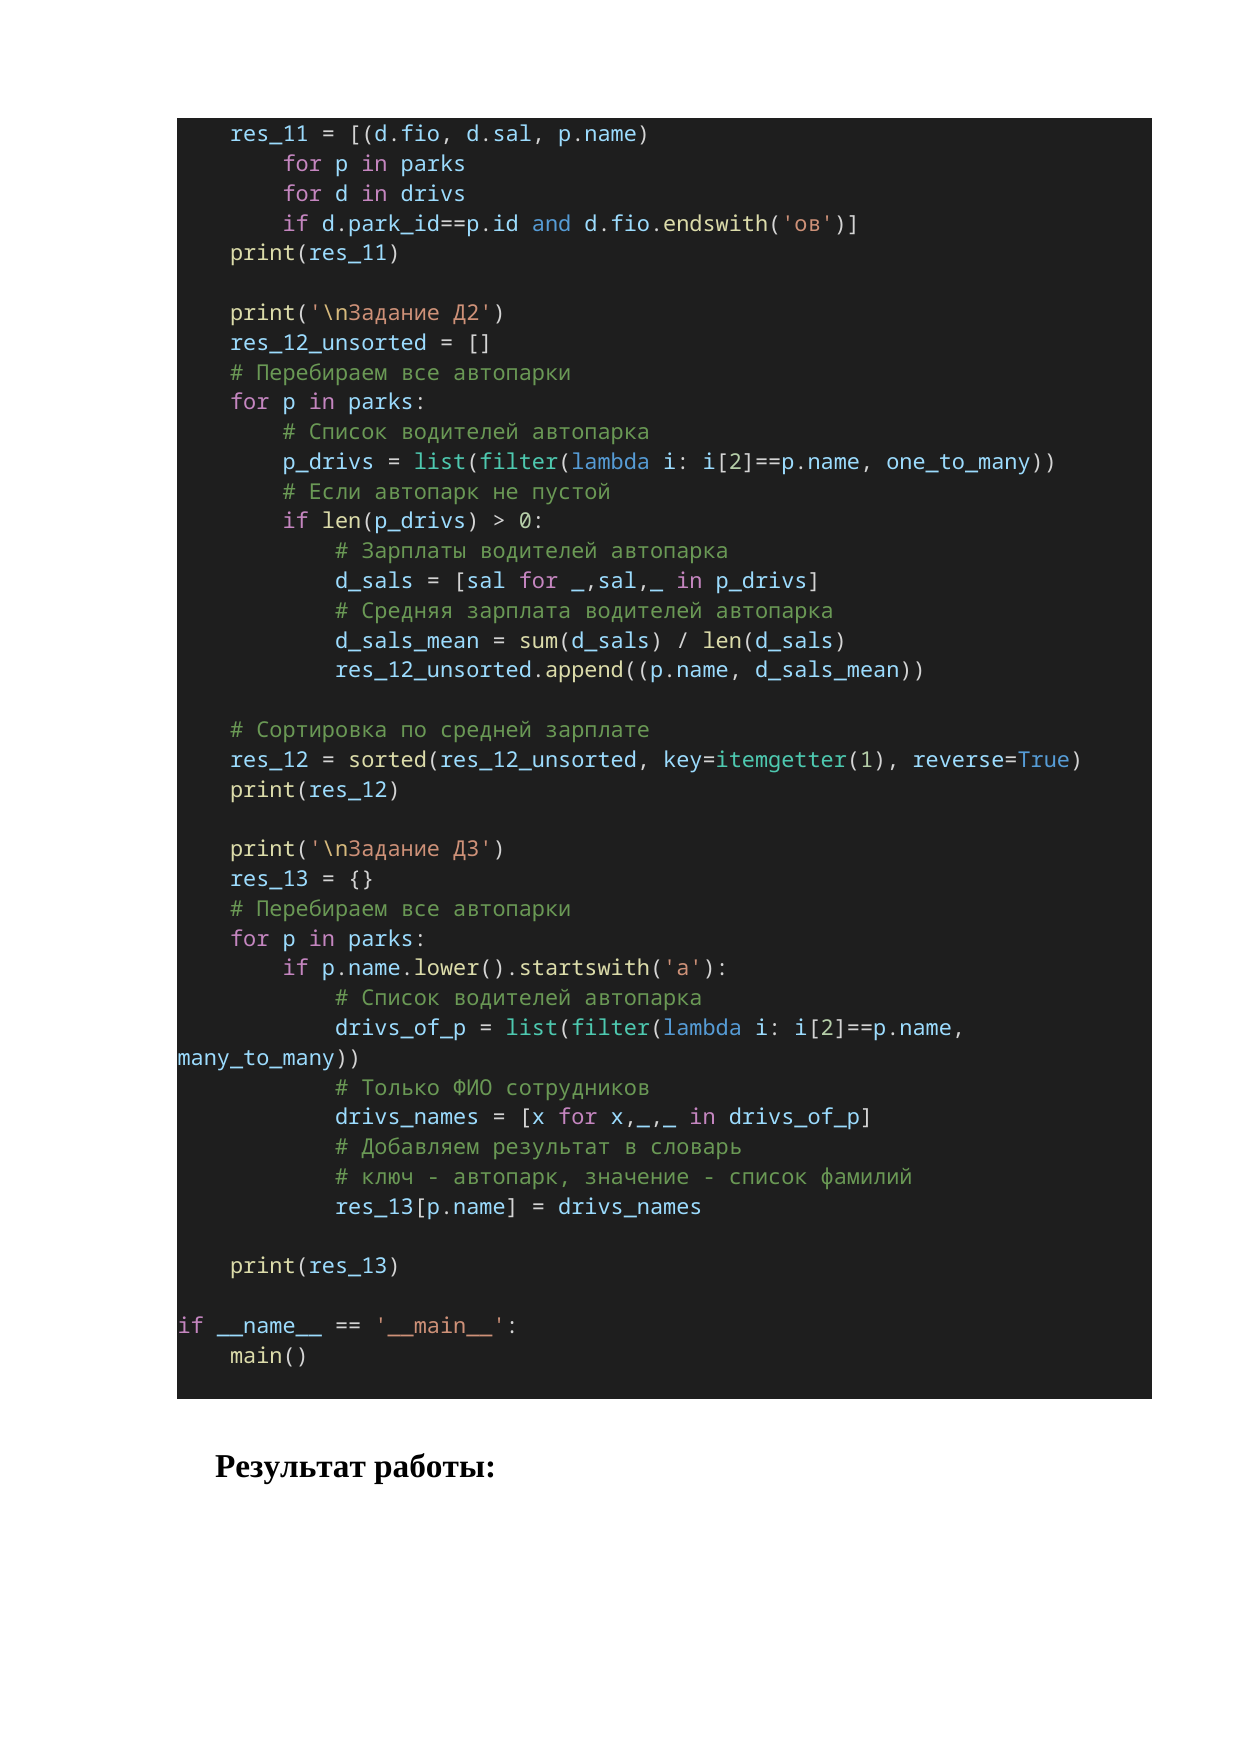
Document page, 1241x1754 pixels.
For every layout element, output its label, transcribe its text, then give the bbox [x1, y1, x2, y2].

text # Список водителей автопарка [177, 982, 1152, 1012]
text print('\nЗадание Д3') [177, 833, 1152, 863]
text print(res_11) [177, 237, 1152, 267]
text if p.name.lower().startswith('а'): [177, 952, 1152, 982]
text if len(p_drivs) > 0: [177, 505, 1152, 535]
text # Если автопарк не пустой [177, 476, 1152, 505]
text # Средняя зарплата водителей автопарка [177, 595, 1152, 624]
text # Добавляем результат в словарь [177, 1131, 1152, 1161]
text # Зарплаты водителей автопарка [177, 535, 1152, 565]
text for p in parks [177, 148, 1152, 178]
text p_drivs = list(filter(lambda i: i[2]==p.name, one_to_many)) [177, 446, 1152, 476]
text # Перебираем все автопарки [177, 356, 1152, 386]
text Результат работы: [215, 1446, 1152, 1484]
text res_13 = {} [177, 863, 1152, 893]
text for p in parks: [177, 386, 1152, 416]
text res_13[p.name] = drivs_names [177, 1191, 1152, 1220]
text print(res_13) [177, 1250, 1152, 1280]
text # Только ФИО сотрудников [177, 1071, 1152, 1101]
text # ключ - автопарк, значение - список фамилий [177, 1161, 1152, 1191]
text for d in drivs [177, 178, 1152, 207]
text # Список водителей автопарка [177, 416, 1152, 446]
text print('\nЗадание Д2') [177, 297, 1152, 327]
text if __name__ == '__main__': [177, 1310, 1152, 1339]
text drivs_names = [x for x,_,_ in drivs_of_p] [177, 1101, 1152, 1131]
text # Перебираем все автопарки [177, 893, 1152, 922]
text res_12_unsorted = [] [177, 327, 1152, 356]
text main() [177, 1339, 1152, 1369]
text d_sals_mean = sum(d_sals) / len(d_sals) [177, 624, 1152, 654]
text print(res_12) [177, 773, 1152, 803]
text drivs_of_p = list(filter(lambda i: i[2]==p.name, many_to_many)) [177, 1012, 1152, 1071]
text if d.park_id==p.id and d.fio.endswith('ов')] [177, 207, 1152, 237]
text for p in parks: [177, 922, 1152, 952]
text res_12_unsorted.append((p.name, d_sals_mean)) [177, 654, 1152, 684]
text res_12 = sorted(res_12_unsorted, key=itemgetter(1), reverse=True) [177, 744, 1152, 773]
text res_11 = [(d.fio, d.sal, p.name) [177, 118, 1152, 148]
text d_sals = [sal for _,sal,_ in p_drivs] [177, 565, 1152, 595]
text # Сортировка по средней зарплате [177, 714, 1152, 744]
